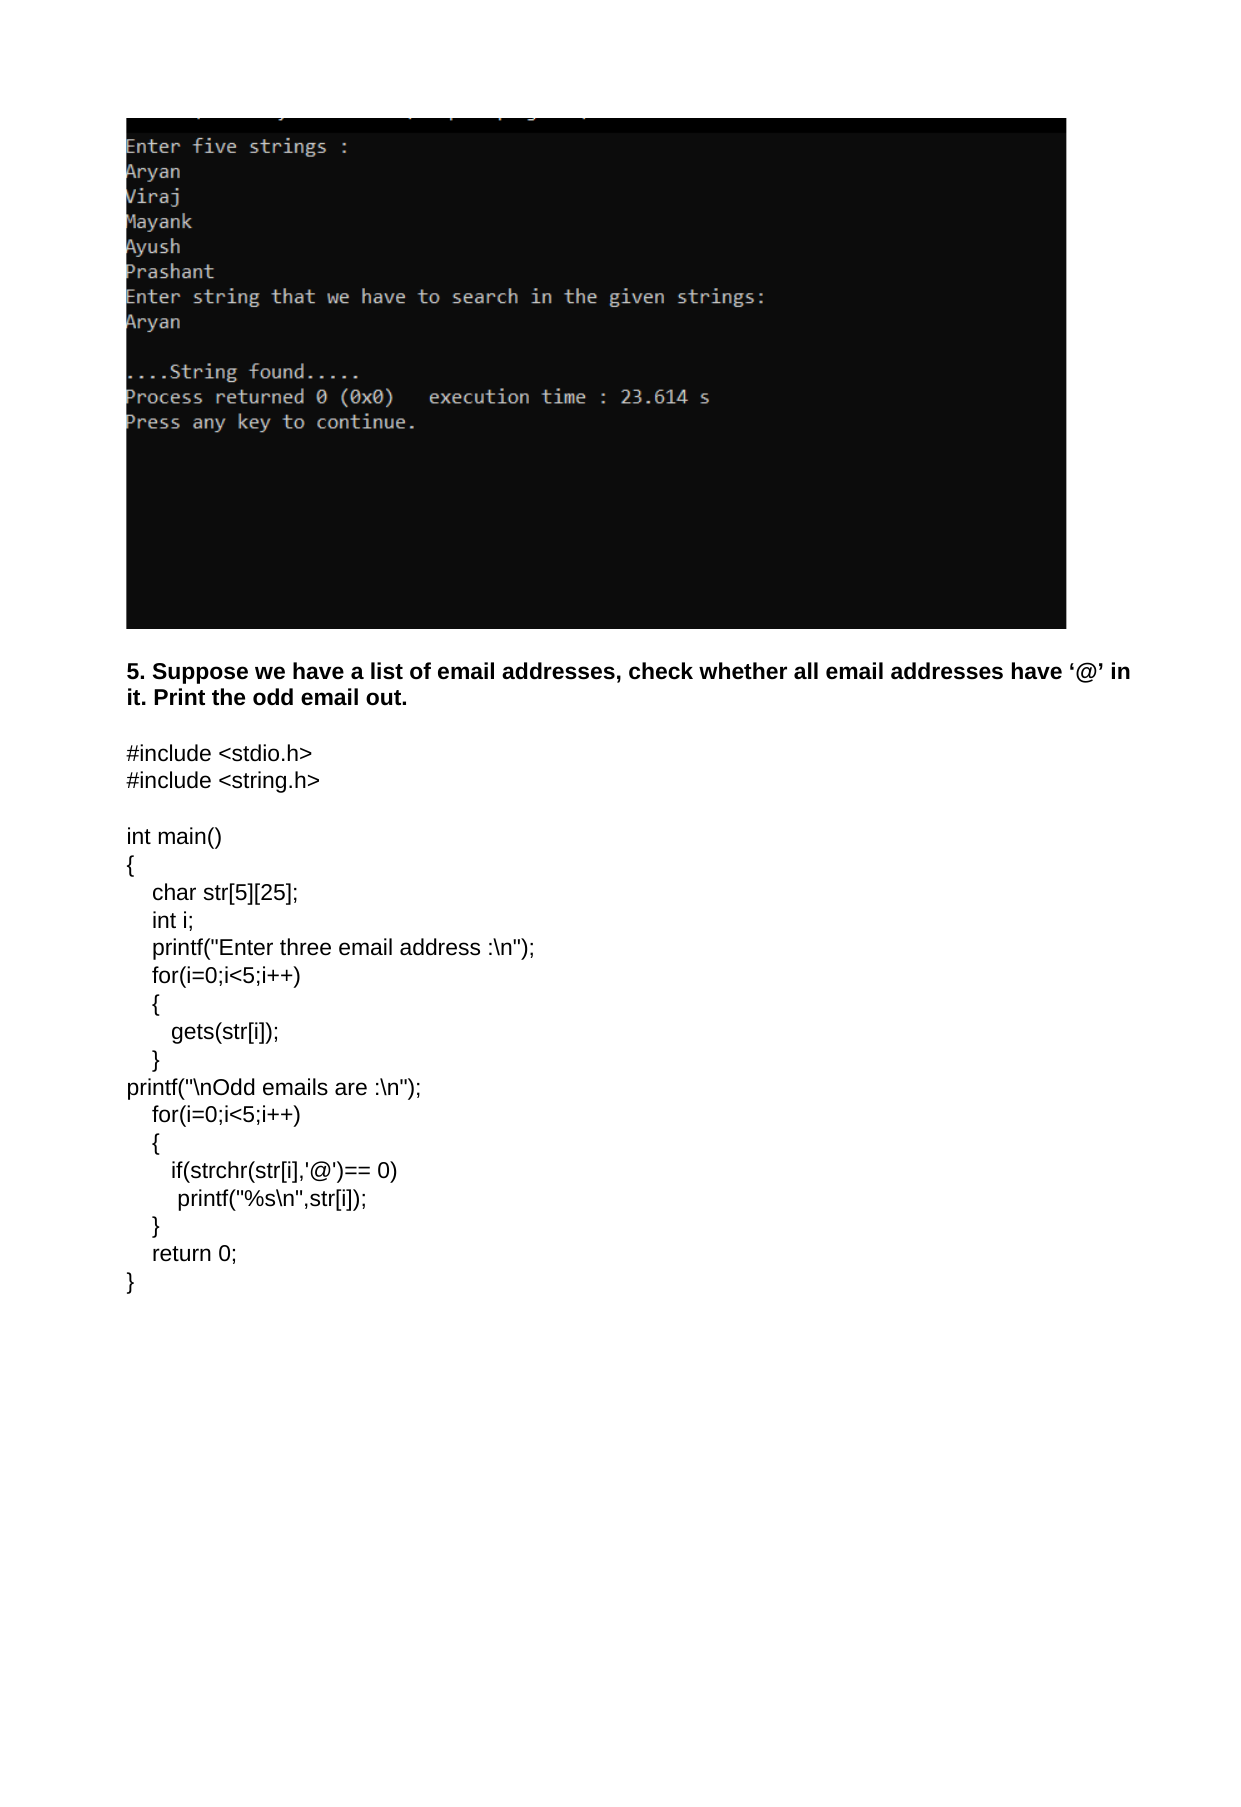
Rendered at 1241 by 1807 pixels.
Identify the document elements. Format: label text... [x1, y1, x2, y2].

text } [126, 1212, 1133, 1239]
text for(i=0;i<5;i++) [126, 962, 1133, 988]
text printf("%s\n",str[i]); [126, 1185, 1133, 1211]
text { [126, 1129, 1133, 1155]
text printf("\nOdd emails are :\n"); [126, 1073, 1133, 1100]
text int i; [126, 907, 1133, 933]
text { [126, 990, 1133, 1016]
text 5. Suppose we have a list of email addresses, check whether all email addresses have ‘@’ in it. Print the odd email out. [126, 658, 1133, 710]
text { [126, 851, 1133, 877]
text char str[5][25]; [126, 879, 1133, 905]
text gets(str[i]); [126, 1018, 1133, 1044]
text #include <string.h> [126, 767, 1133, 794]
text #include <stdio.h> [126, 740, 1133, 766]
text } [126, 1046, 1133, 1072]
text int main() [126, 823, 1133, 849]
text printf("Enter three email address :\n"); [126, 934, 1133, 961]
picture [126, 118, 1067, 629]
text } [126, 1268, 1133, 1294]
text if(strchr(str[i],'@')== 0) [126, 1157, 1133, 1183]
text for(i=0;i<5;i++) [126, 1101, 1133, 1128]
text return 0; [126, 1240, 1133, 1267]
